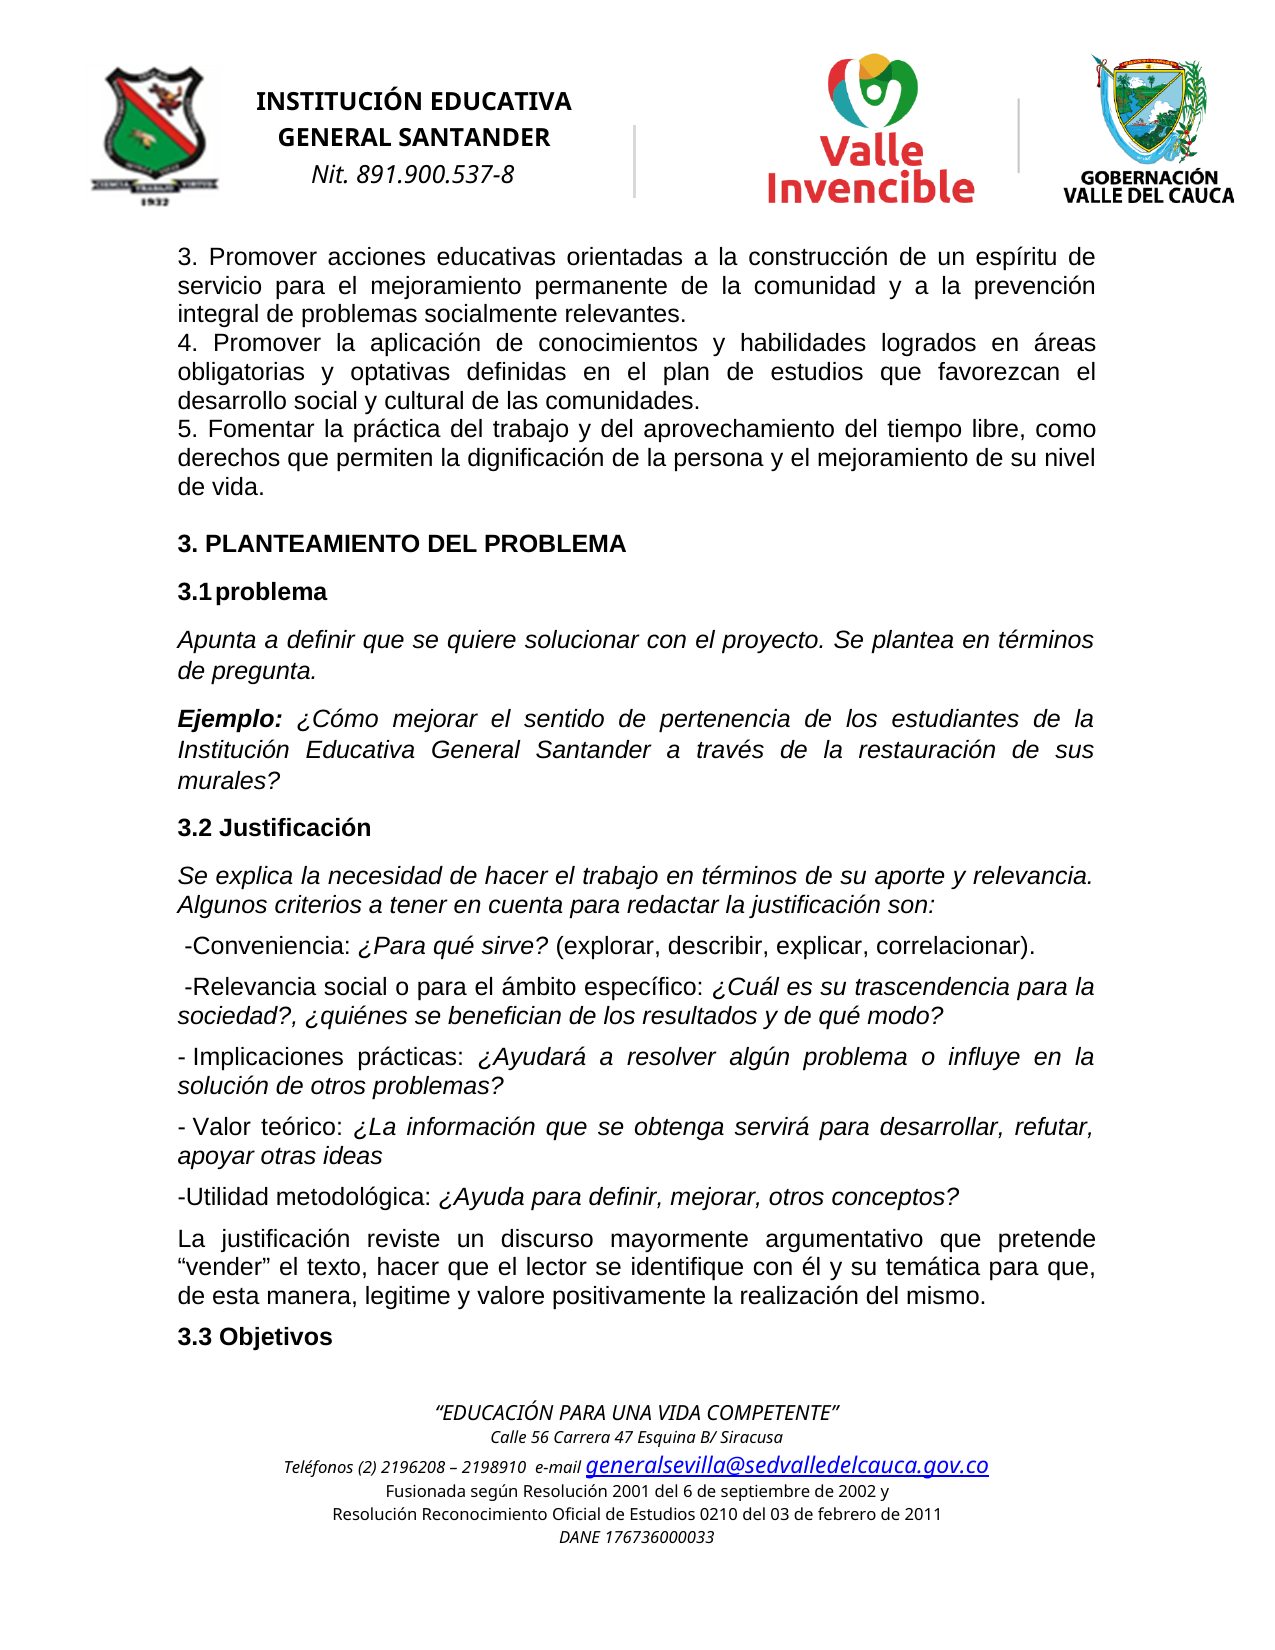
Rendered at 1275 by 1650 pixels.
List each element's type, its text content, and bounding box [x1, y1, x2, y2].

text -Conveniencia: ¿Para qué sirve? (explorar, describir, explicar, correlacionar). [177, 931, 1098, 960]
text -Relevancia social o para el ámbito específico: ¿Cuál es su trascendencia para la sociedad?, ¿quiénes se benefician de los resultados y de qué modo? [177, 972, 1098, 1030]
text 3. Promover acciones educativas orientadas a la construcción de un espíritu de servicio para el mejoramiento permanente de la comunidad y a la prevención integral de problemas socialmente relevantes. [177, 242, 1098, 328]
text 3. PLANTEAMIENTO DEL PROBLEMA [177, 529, 1098, 558]
text La justificación reviste un discurso mayormente argumentativo que pretende “vender” el texto, hacer que el lector se identifique con él y su temática para que, de esta manera, legitime y valore positivamente la realización del mismo. [177, 1223, 1098, 1310]
text 5. Fomentar la práctica del trabajo y del aprovechamiento del tiempo libre, como derechos que permiten la dignificación de la persona y el mejoramiento de su nivel de vida. [177, 414, 1098, 501]
text - Valor teórico: ¿La información que se obtenga servirá para desarrollar, refutar, apoyar otras ideas [177, 1112, 1098, 1170]
list problema [177, 577, 1098, 606]
text -Utilidad metodológica: ¿Ayuda para definir, mejorar, otros conceptos? [177, 1182, 1098, 1211]
picture [768, 51, 1235, 205]
text 3.2 Justificación [177, 813, 1098, 842]
text Ejemplo: ¿Cómo mejorar el sentido de pertenencia de los estudiantes de la Institución Educativa General Santander a través de la restauración de sus murales? [177, 703, 1098, 794]
text 4. Promover la aplicación de conocimientos y habilidades logrados en áreas obligatorias y optativas definidas en el plan de estudios que favorezcan el desarrollo social y cultural de las comunidades. [177, 328, 1098, 414]
text Se explica la necesidad de hacer el trabajo en términos de su aporte y relevancia. Algunos criterios a tener en cuenta para redactar la justificación son: [177, 861, 1098, 918]
text Apunta a definir que se quiere solucionar con el proyecto. Se plantea en términos de pregunta. [177, 625, 1098, 684]
picture [85, 65, 224, 207]
text 3.3 Objetivos [177, 1322, 1098, 1351]
text - Implicaciones prácticas: ¿Ayudará a resolver algún problema o influye en la solución de otros problemas? [177, 1042, 1098, 1100]
